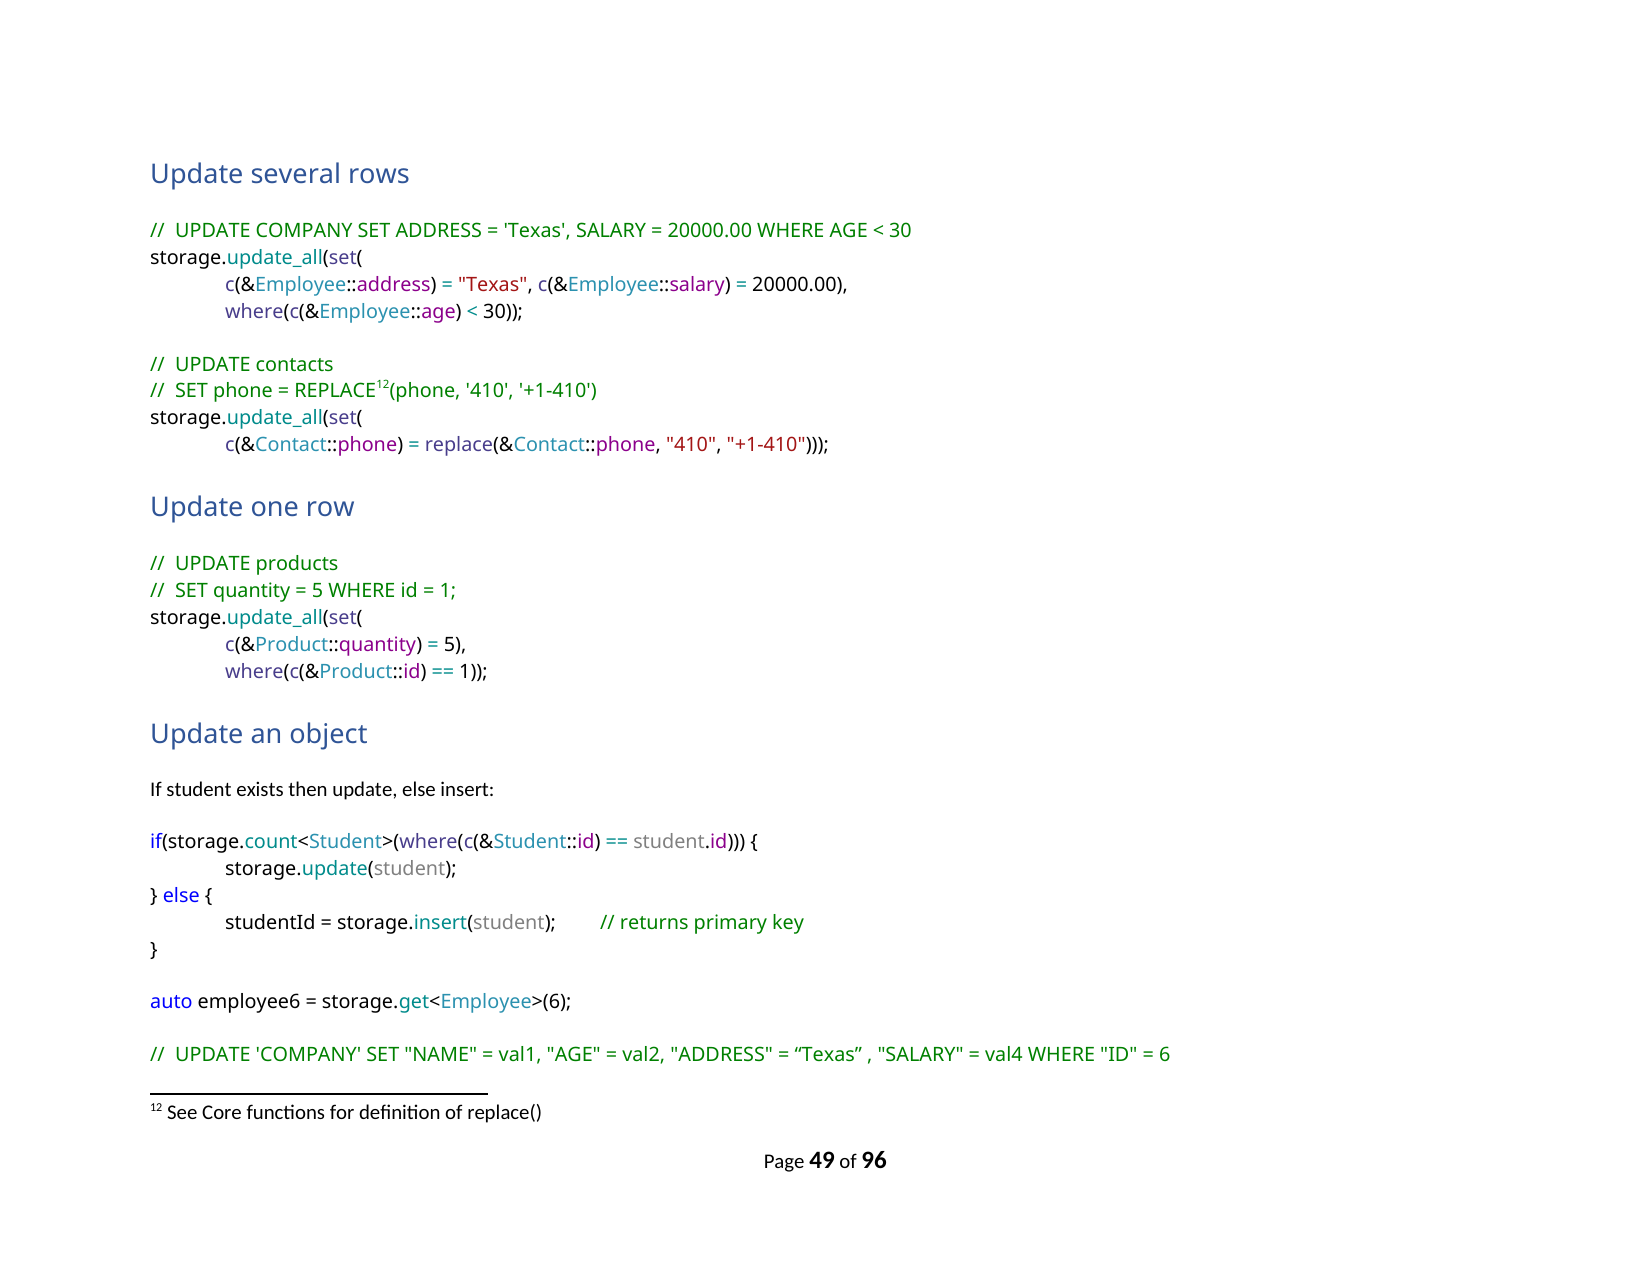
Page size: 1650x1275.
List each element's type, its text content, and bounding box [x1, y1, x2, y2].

text if(storage.count<Student>(where(c(&Student::id) == student.id))) { [150, 827, 1500, 854]
text where(c(&Product::id) == 1)); [150, 657, 1500, 684]
text c(&Employee::address) = "Texas", c(&Employee::salary) = 20000.00), [150, 270, 1500, 297]
text where(c(&Employee::age) < 30)); [150, 297, 1500, 324]
text storage.update_all(set( [150, 243, 1500, 270]
text c(&Product::quantity) = 5), [150, 631, 1500, 657]
text storage.update_all(set( [150, 404, 1500, 431]
text auto employee6 = storage.get<Employee>(6); [150, 987, 1500, 1014]
subtitle Update one row [150, 487, 1500, 524]
text c(&Contact::phone) = replace(&Contact::phone, "410", "+1-410"))); [150, 431, 1500, 458]
text // SET phone = REPLACE(phone, '410', '+1-410') [150, 377, 1500, 404]
subtitle Update several rows [150, 154, 1500, 191]
text } else { [150, 881, 1500, 908]
text // UPDATE COMPANY SET ADDRESS = 'Texas', SALARY = 20000.00 WHERE AGE < 30 [150, 216, 1500, 243]
text } [150, 935, 1500, 962]
text storage.update_all(set( [150, 603, 1500, 631]
text // SET quantity = 5 WHERE id = 1; [150, 577, 1500, 603]
text // UPDATE 'COMPANY' SET "NAME" = val1, "AGE" = val2, "ADDRESS" = “Texas” , "SALARY" = val4 WHERE "ID" = 6 [150, 1040, 1500, 1067]
text // UPDATE products [150, 549, 1500, 577]
text If student exists then update, else insert: [150, 776, 1500, 802]
text // UPDATE contacts [150, 350, 1500, 377]
text storage.update(student); [150, 854, 1500, 881]
subtitle Update an object [150, 714, 1500, 751]
text studentId = storage.insert(student); // returns primary key [150, 908, 1500, 935]
